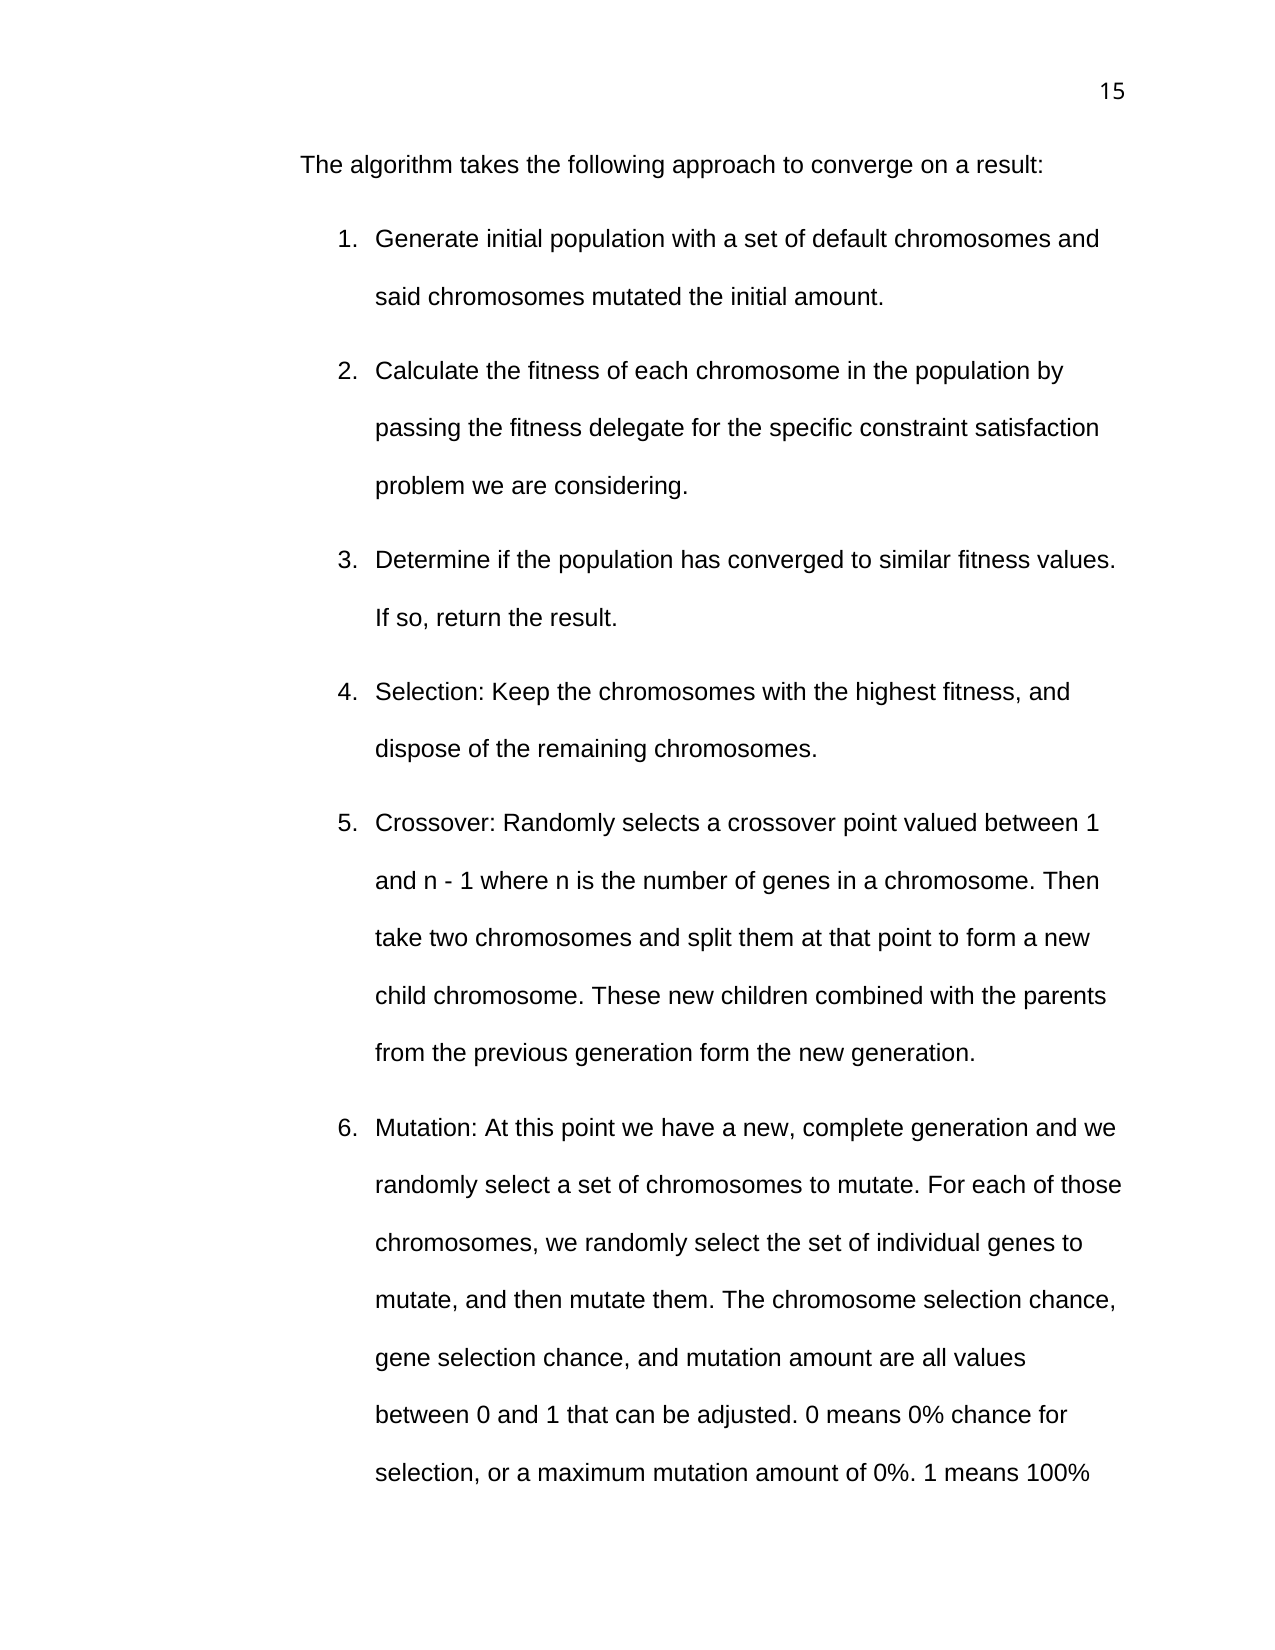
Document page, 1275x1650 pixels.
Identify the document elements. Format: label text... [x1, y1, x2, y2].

list Crossover: Randomly selects a crossover point valued between 1 and n - 1 where n is the number of genes in a chromosome. Then take two chromosomes and split them at that point to form a new child chromosome. These new children combined with the parents from the previous generation form the new generation. [337, 808, 1125, 1067]
list Determine if the population has converged to similar fitness values. If so, return the result. [337, 545, 1125, 631]
list Selection: Keep the chromosomes with the highest fitness, and dispose of the remaining chromosomes. [337, 677, 1125, 763]
list Calculate the fitness of each chromosome in the population by passing the fitness delegate for the specific constraint satisfaction problem we are considering. [337, 356, 1125, 499]
list Generate initial population with a set of default chromosomes and said chromosomes mutated the initial amount. [337, 224, 1125, 310]
text The algorithm takes the following approach to converge on a result: [225, 150, 1125, 179]
